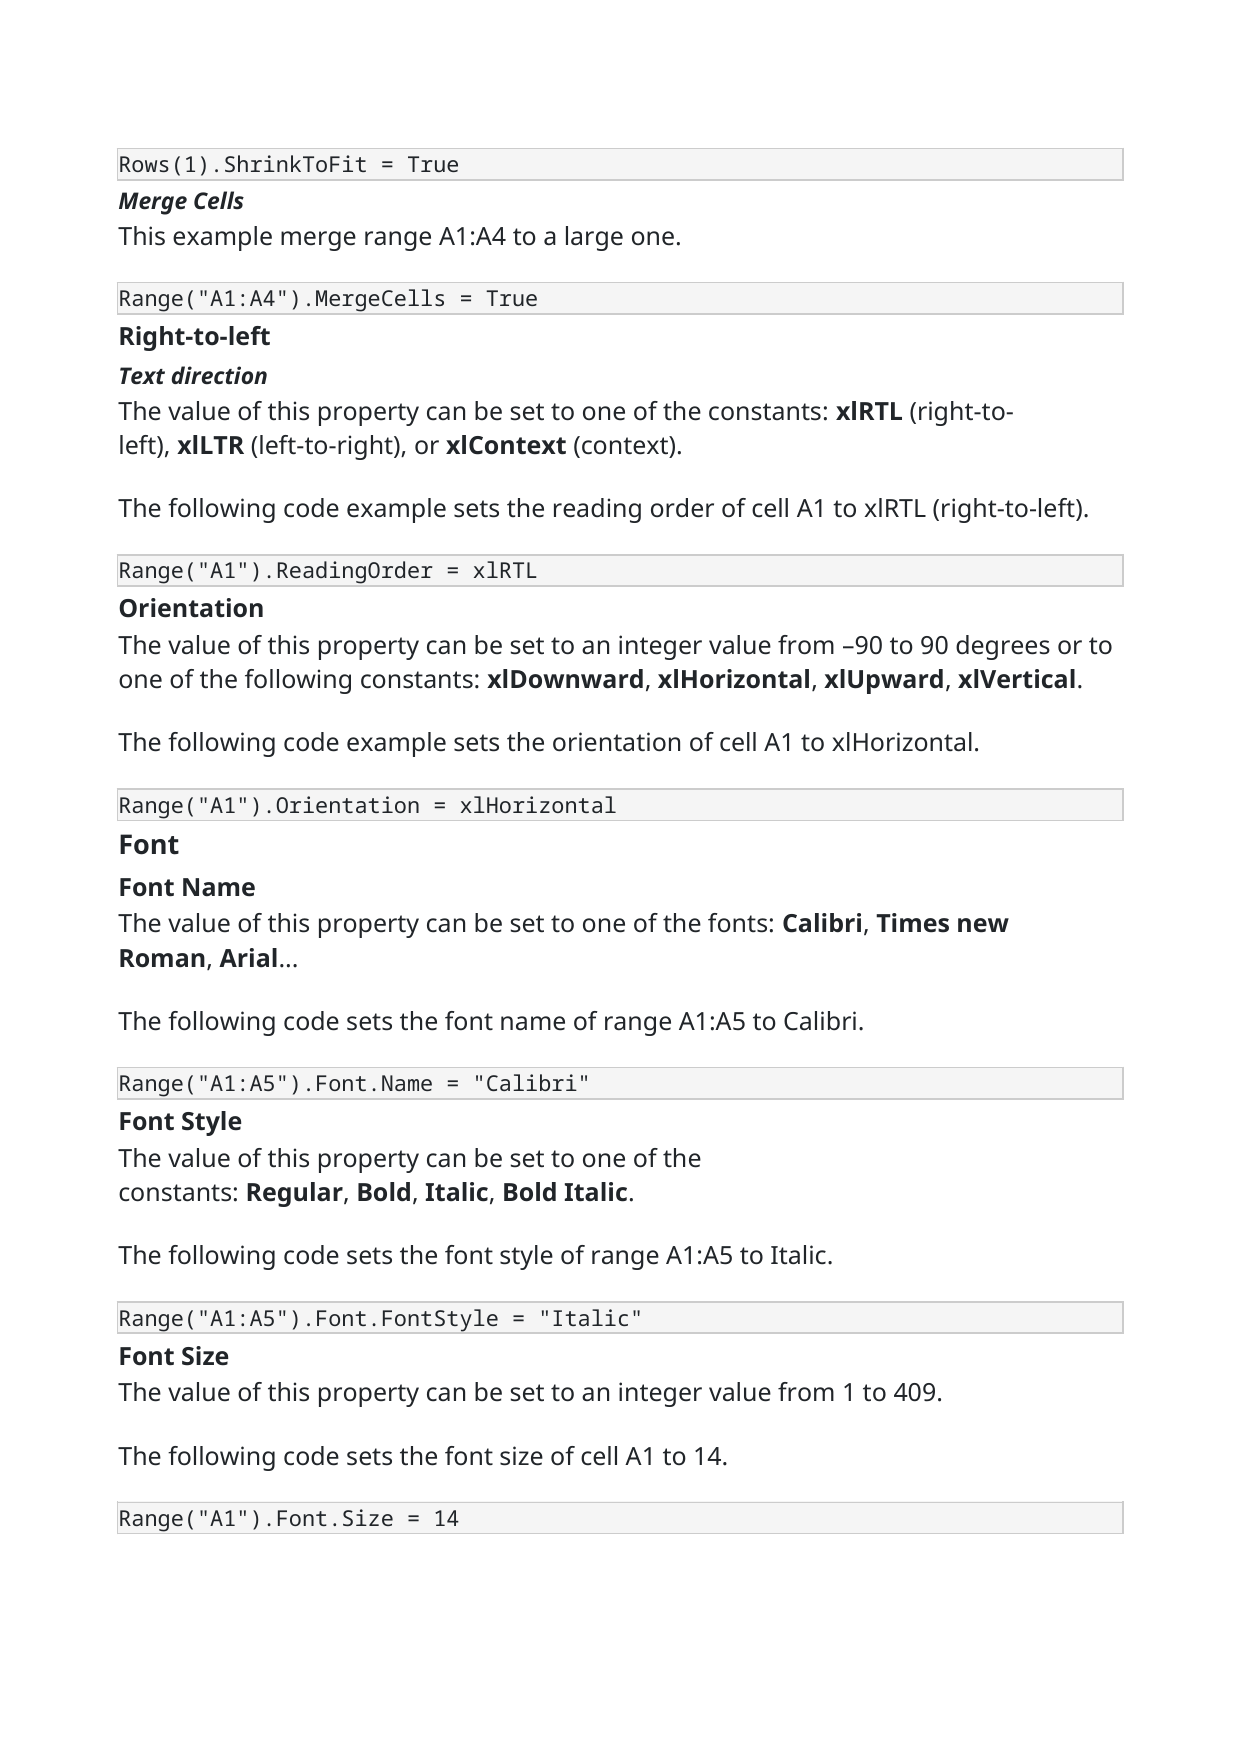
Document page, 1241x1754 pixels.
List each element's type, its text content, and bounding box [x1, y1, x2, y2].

subtitle Font Size [118, 1338, 1122, 1372]
text This example merge range A1:A4 to a large one. [118, 218, 1122, 252]
text The value of this property can be set to one of the constants: Regular, Bold, Italic, Bold Italic. [118, 1141, 1122, 1209]
text The value of this property can be set to an integer value from 1 to 409. [118, 1375, 1122, 1409]
text Rows(1).ShrinkToFit = True [118, 149, 1122, 179]
text The following code example sets the orientation of cell A1 to xlHorizontal. [118, 725, 1122, 759]
subtitle Orientation [118, 591, 1122, 625]
text The value of this property can be set to one of the constants: xlRTL (right-to-left), xlLTR (left-to-right), or xlContext (context). [118, 393, 1122, 462]
text Range("A1:A5").Font.FontStyle = "Italic" [118, 1303, 1122, 1332]
text Range("A1").Font.Size = 14 [118, 1503, 1122, 1533]
text The following code sets the font name of range A1:A5 to Calibri. [118, 1003, 1122, 1037]
subtitle Font Style [118, 1104, 1122, 1138]
text Range("A1:A5").Font.Name = "Calibri" [118, 1068, 1122, 1098]
text Range("A1:A4").MergeCells = True [118, 283, 1122, 313]
text The value of this property can be set to an integer value from –90 to 90 degrees or to one of the following constants: xlDownward, xlHorizontal, xlUpward, xlVertical. [118, 628, 1122, 696]
text The value of this property can be set to one of the fonts: Calibri, Times new Roman, Arial... [118, 906, 1122, 974]
subtitle Font Name [118, 869, 1122, 903]
text The following code sets the font style of range A1:A5 to Italic. [118, 1238, 1122, 1272]
text The following code example sets the reading order of cell A1 to xlRTL (right-to-left). [118, 491, 1122, 525]
text Range("A1").ReadingOrder = xlRTL [118, 556, 1122, 585]
text The following code sets the font size of cell A1 to 14. [118, 1438, 1122, 1472]
subtitle Merge Cells [118, 185, 1122, 216]
subtitle Font [118, 825, 1122, 862]
subtitle Right-to-left [118, 319, 1122, 353]
text Range("A1").Orientation = xlHorizontal [118, 790, 1122, 820]
subtitle Text direction [118, 360, 1122, 391]
